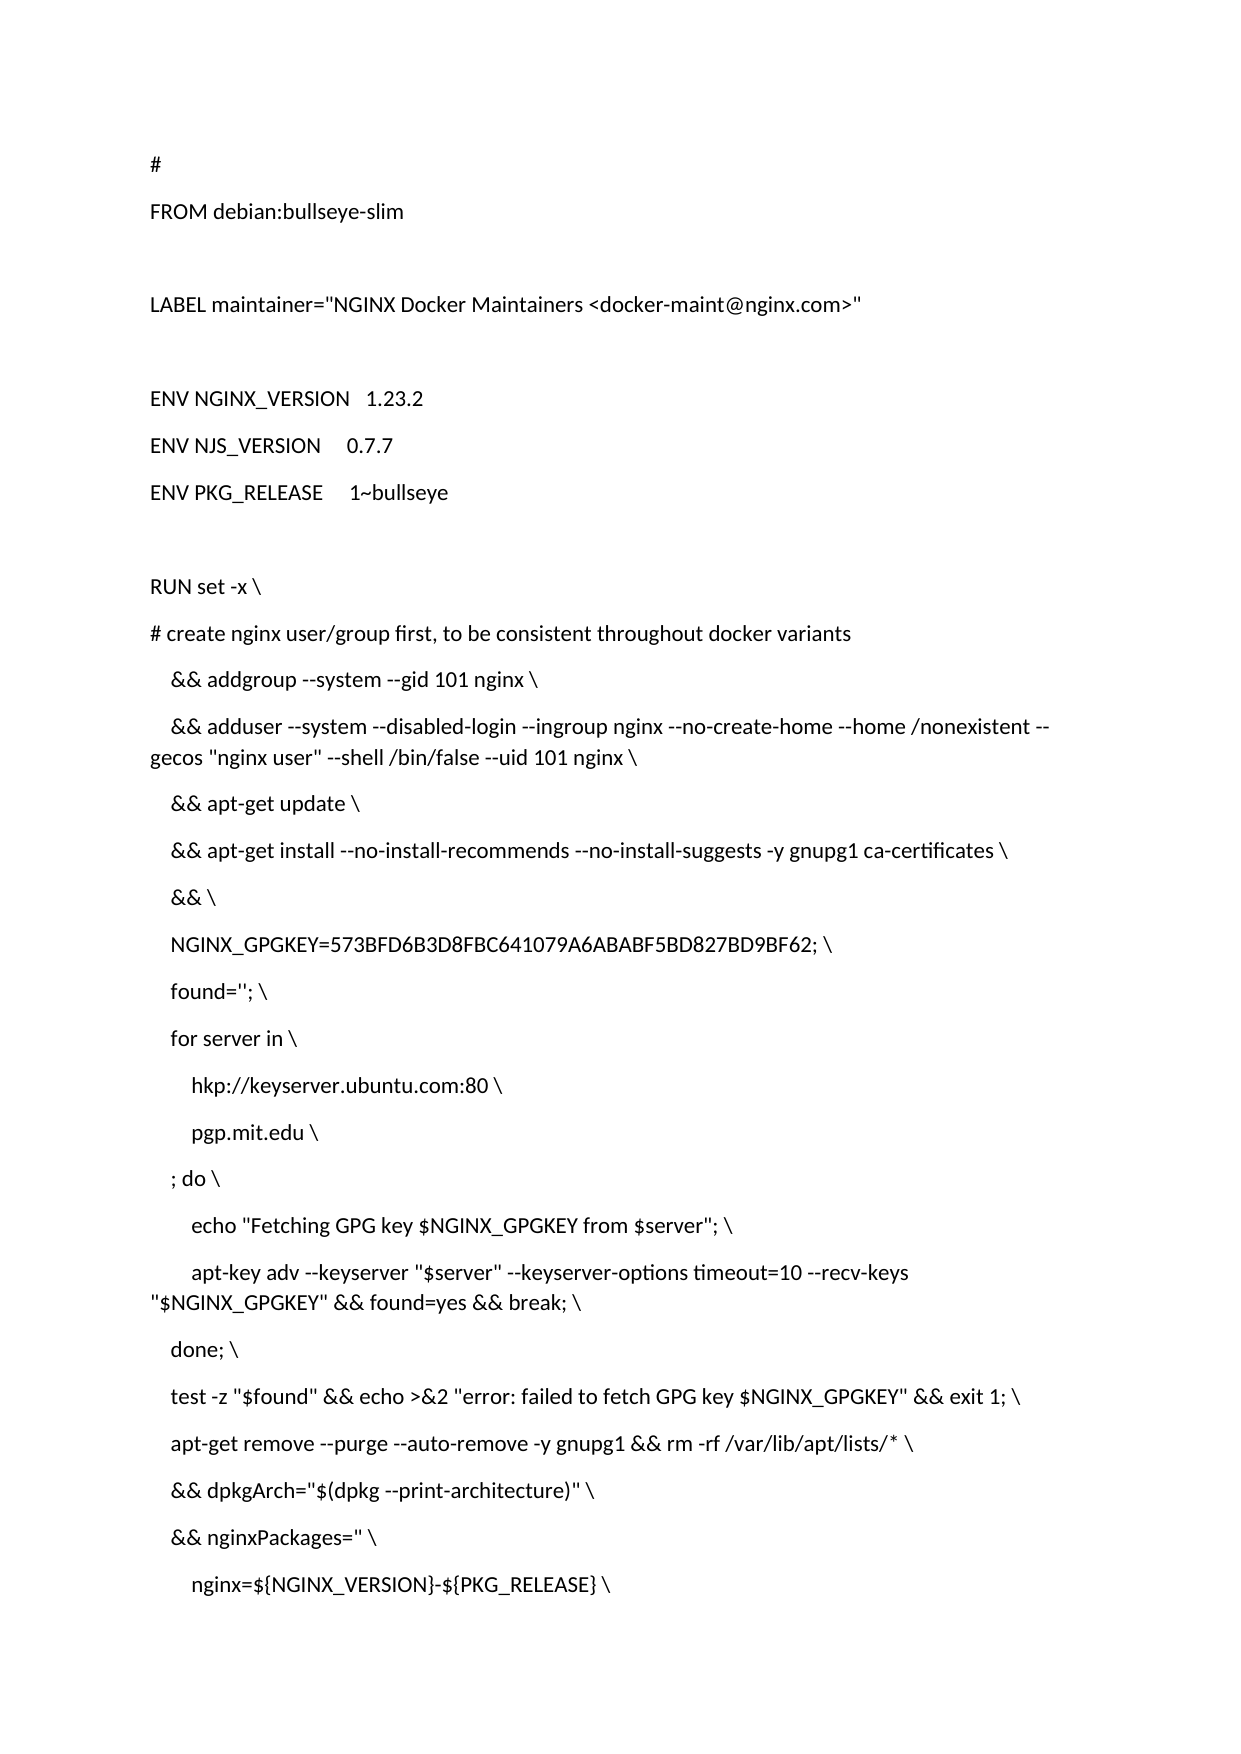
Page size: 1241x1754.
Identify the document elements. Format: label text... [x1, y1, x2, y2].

text hkp://keyserver.ubuntu.com:80 \ [150, 1071, 1090, 1099]
text RUN set -x \ [150, 572, 1090, 600]
text ; do \ [150, 1164, 1090, 1193]
text pgp.mit.edu \ [150, 1118, 1090, 1146]
text && \ [150, 883, 1090, 911]
text FROM debian:bullseye-slim [150, 197, 1090, 225]
text LABEL maintainer="NGINX Docker Maintainers <docker-maint@nginx.com>" [150, 291, 1090, 319]
text echo "Fetching GPG key $NGINX_GPGKEY from $server"; \ [150, 1211, 1090, 1239]
text apt-key adv --keyserver "$server" --keyserver-options timeout=10 --recv-keys "$NGINX_GPGKEY" && found=yes && break; \ [150, 1258, 1090, 1317]
text # create nginx user/group first, to be consistent throughout docker variants [150, 619, 1090, 647]
text apt-get remove --purge --auto-remove -y gnupg1 && rm -rf /var/lib/apt/lists/* \ [150, 1429, 1090, 1457]
text test -z "$found" && echo >&2 "error: failed to fetch GPG key $NGINX_GPGKEY" && exit 1; \ [150, 1382, 1090, 1410]
text NGINX_GPGKEY=573BFD6B3D8FBC641079A6ABABF5BD827BD9BF62; \ [150, 930, 1090, 958]
text && nginxPackages=" \ [150, 1523, 1090, 1551]
text ENV NGINX_VERSION 1.23.2 [150, 384, 1090, 412]
text && dpkgArch="$(dpkg --print-architecture)" \ [150, 1476, 1090, 1504]
text nginx=${NGINX_VERSION}-${PKG_RELEASE} \ [150, 1570, 1090, 1598]
text ENV PKG_RELEASE 1~bullseye [150, 478, 1090, 506]
text done; \ [150, 1335, 1090, 1363]
text for server in \ [150, 1024, 1090, 1052]
text # [150, 150, 1090, 178]
text ENV NJS_VERSION 0.7.7 [150, 431, 1090, 459]
text found=''; \ [150, 977, 1090, 1005]
text && apt-get update \ [150, 789, 1090, 818]
text && addgroup --system --gid 101 nginx \ [150, 666, 1090, 694]
text && adduser --system --disabled-login --ingroup nginx --no-create-home --home /nonexistent --gecos "nginx user" --shell /bin/false --uid 101 nginx \ [150, 712, 1090, 771]
text && apt-get install --no-install-recommends --no-install-suggests -y gnupg1 ca-certificates \ [150, 836, 1090, 864]
